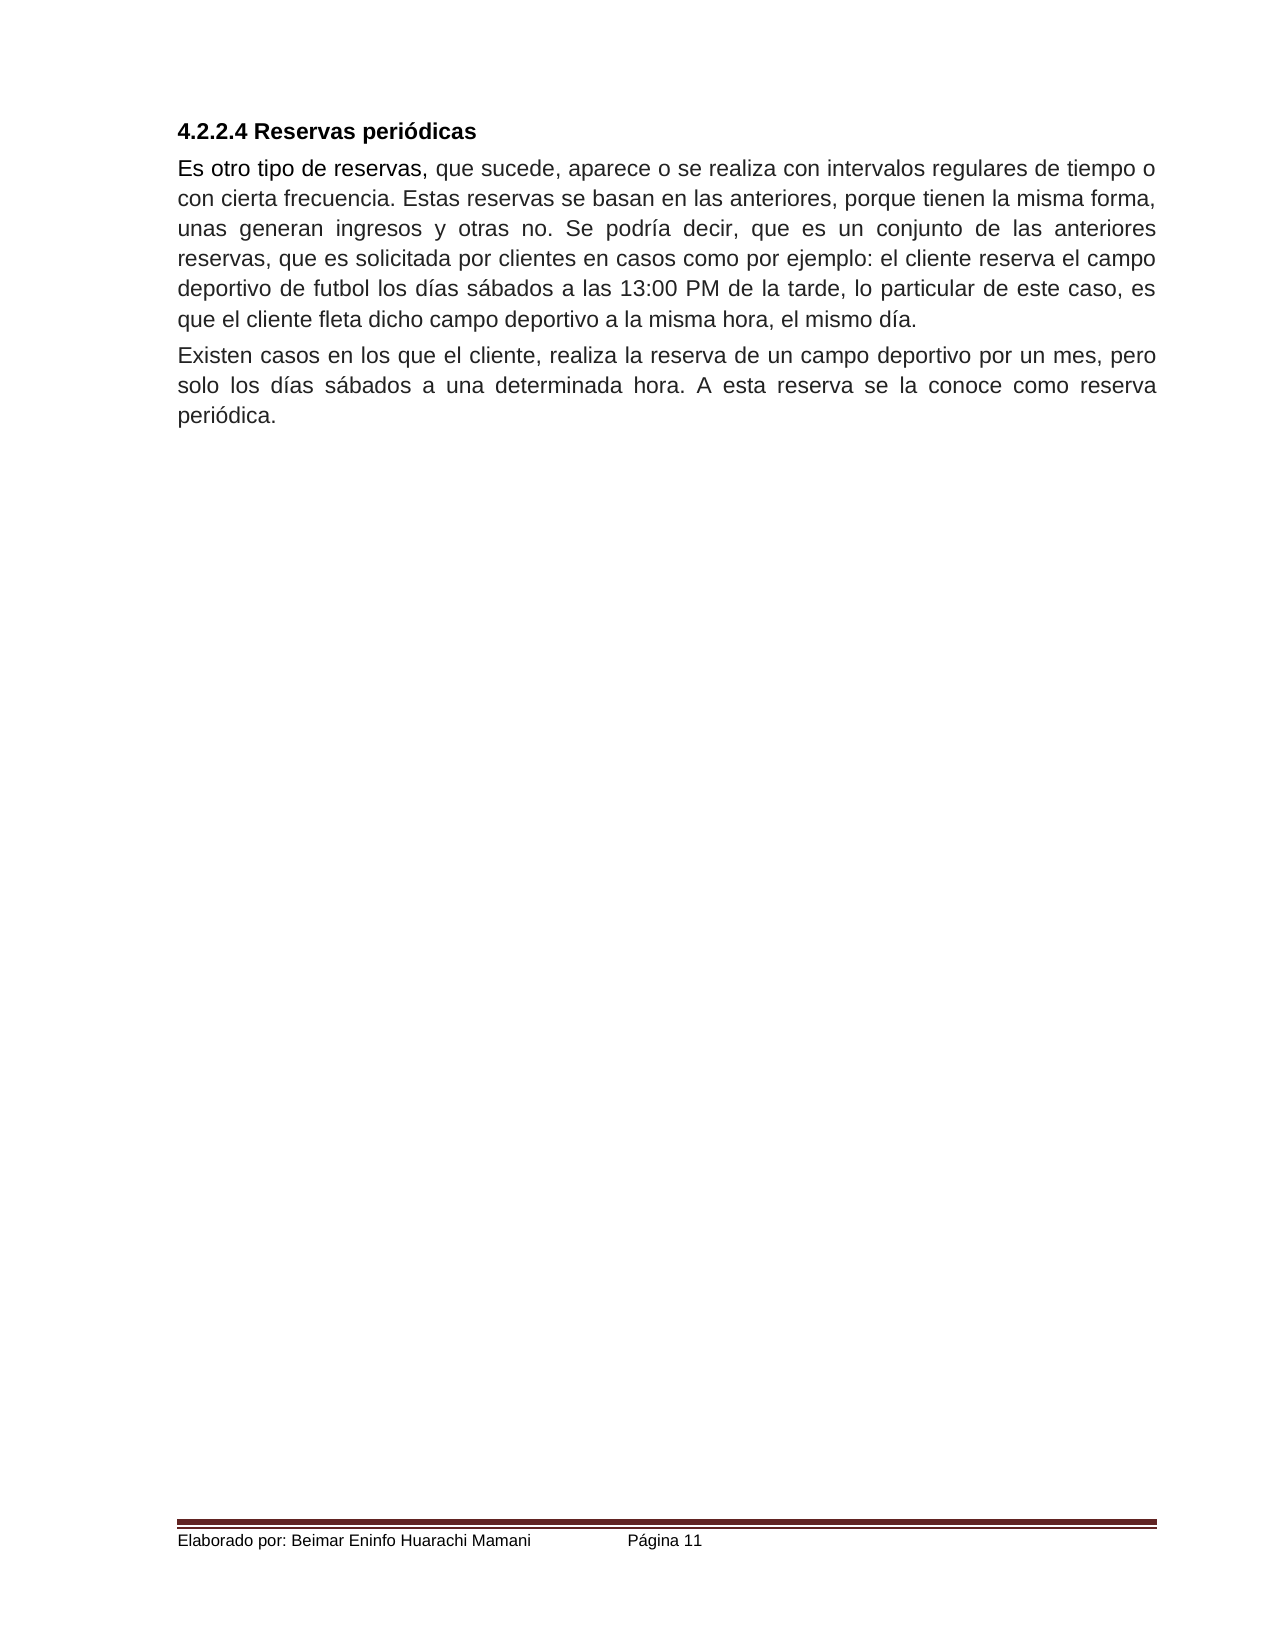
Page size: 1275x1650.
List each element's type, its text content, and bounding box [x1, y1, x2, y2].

subtitle 4.2.2.4 Reservas periódicas [177, 118, 1157, 144]
text Existen casos en los que el cliente, realiza la reserva de un campo deportivo por un mes, pero solo los días sábados a una determinada hora. A esta reserva se la conoce como reserva periódica. [177, 399, 1157, 429]
